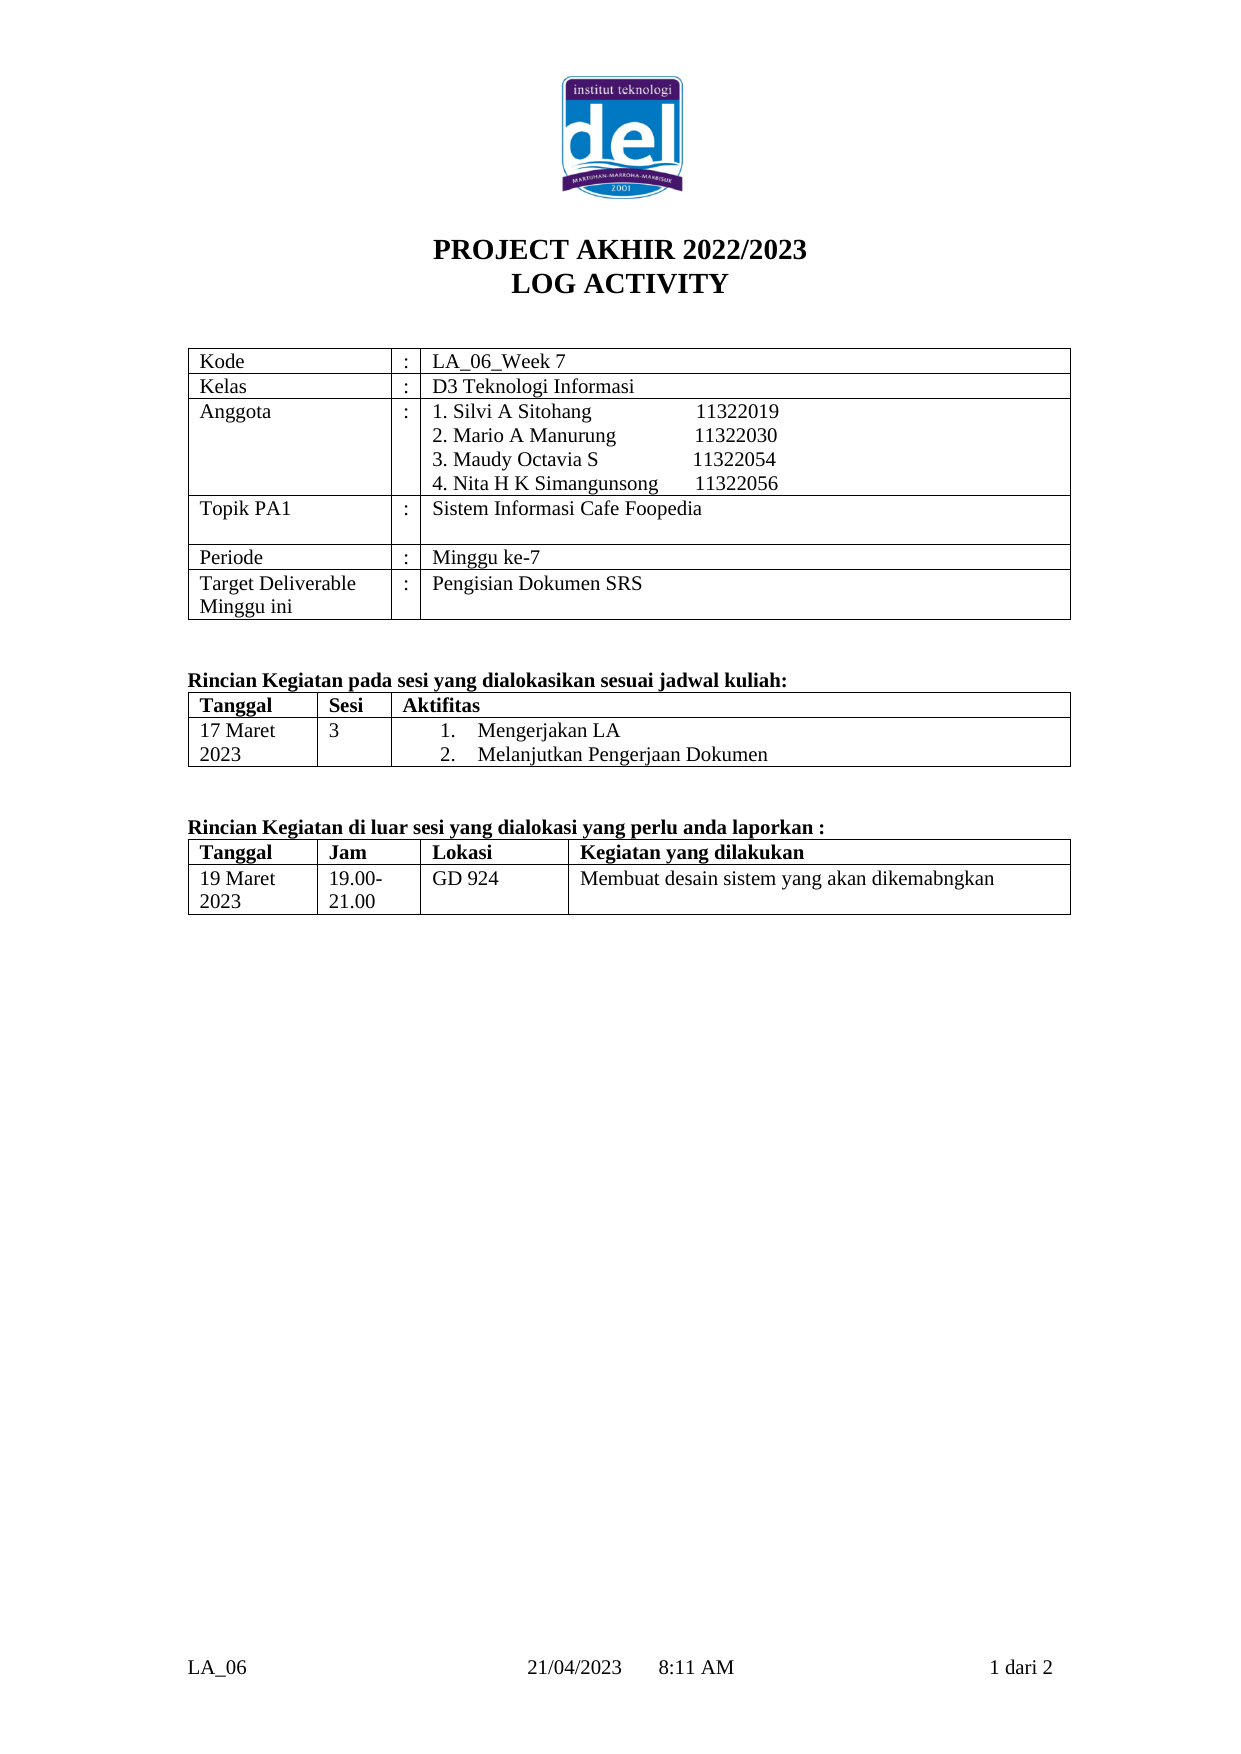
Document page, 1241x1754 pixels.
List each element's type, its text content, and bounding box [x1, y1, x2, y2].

table_cell : [392, 545, 420, 569]
table_cell 17 Maret 2023 [189, 718, 317, 766]
table_cell : [392, 496, 420, 544]
table_cell Anggota [189, 399, 391, 495]
table_cell : [392, 374, 420, 398]
table_cell : [392, 399, 420, 495]
subtitle Rincian Kegiatan pada sesi yang dialokasikan sesuai jadwal kuliah: [187, 668, 1053, 692]
table_cell Minggu ke-7 [421, 545, 1070, 569]
table_cell Kelas [189, 374, 391, 398]
table_header Sesi [318, 693, 391, 717]
table_header Aktifitas [392, 693, 1070, 717]
picture [555, 75, 686, 199]
subtitle Rincian Kegiatan di luar sesi yang dialokasi yang perlu anda laporkan : [187, 815, 1053, 839]
table_header Tanggal [189, 840, 317, 864]
table_header LA_06_Week 7 [421, 349, 1070, 373]
table_cell Membuat desain sistem yang akan dikemabngkan [569, 865, 1070, 913]
table_header : [392, 349, 420, 373]
table_header Lokasi [421, 840, 568, 864]
table_cell : [392, 570, 420, 618]
table_cell 19 Maret 2023 [189, 865, 317, 913]
table_cell Periode [189, 545, 391, 569]
table_header Tanggal [189, 693, 317, 717]
table_header Kode [189, 349, 391, 373]
table_cell Sistem Informasi Cafe Foopedia [421, 496, 1070, 544]
table_cell Pengisian Dokumen SRS [421, 570, 1070, 618]
table_header Kegiatan yang dilakukan [569, 840, 1070, 864]
table_cell Topik PA1 [189, 496, 391, 544]
table_cell 1. Silvi A Sitohang 11322019 2. Mario A Manurung 11322030 3. Maudy Octavia S 11322054 4. Nita H K Simangunsong 11322056 [421, 399, 1070, 495]
table_cell D3 Teknologi Informasi [421, 374, 1070, 398]
table_cell 19.00-21.00 [318, 865, 420, 913]
table_cell Mengerjakan LA Melanjutkan Pengerjaan Dokumen [392, 718, 1070, 766]
table_cell Target Deliverable Minggu ini [189, 570, 391, 618]
table_cell GD 924 [421, 865, 568, 913]
table_header Jam [318, 840, 420, 864]
table_cell 3 [318, 718, 391, 766]
